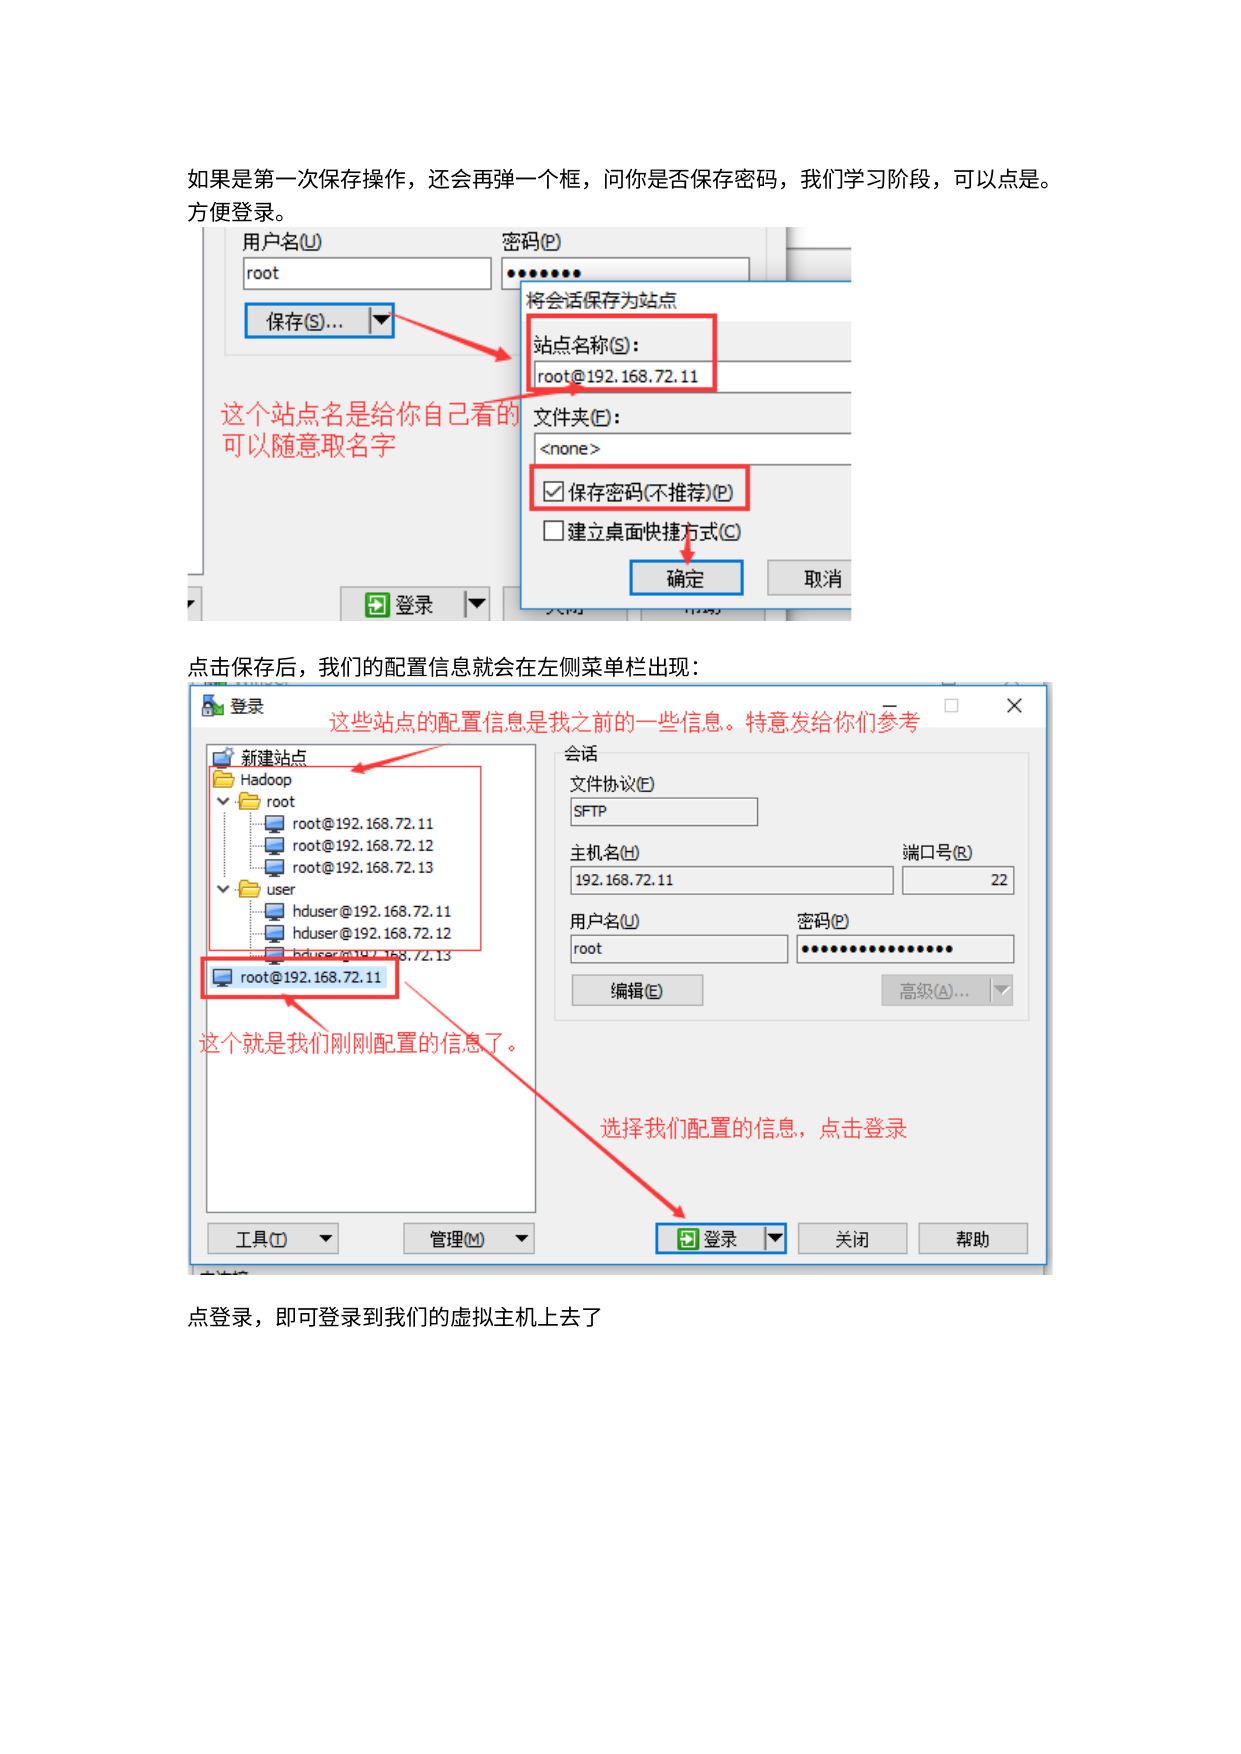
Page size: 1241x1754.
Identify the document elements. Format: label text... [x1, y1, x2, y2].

text 点击保存后，我们的配置信息就会在左侧菜单栏出现： [187, 649, 1053, 682]
text 点登录，即可登录到我们的虚拟主机上去了 [187, 1299, 1053, 1332]
text 如果是第一次保存操作，还会再弹一个框，问你是否保存密码，我们学习阶段，可以点是。方便登录。 [187, 162, 1053, 227]
picture [187, 227, 852, 621]
picture [187, 682, 1053, 1275]
